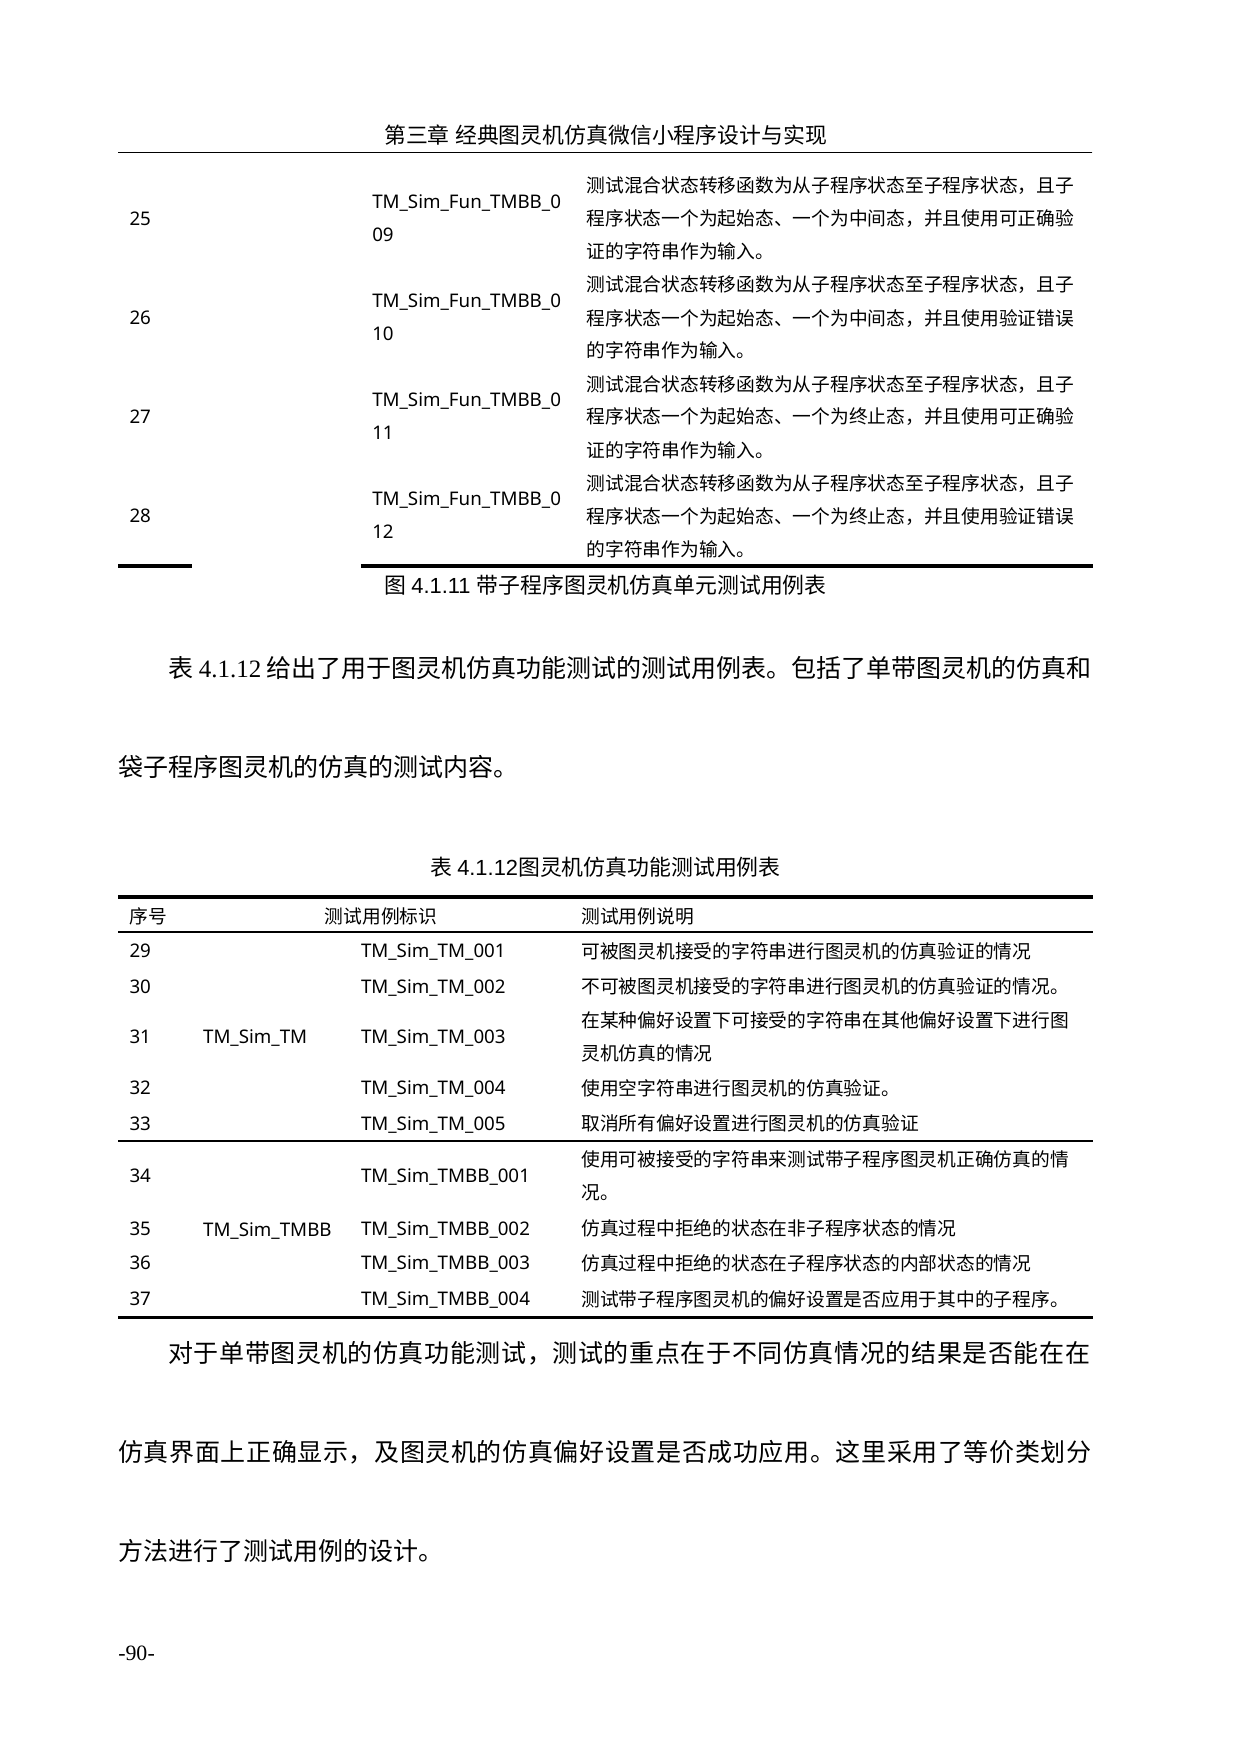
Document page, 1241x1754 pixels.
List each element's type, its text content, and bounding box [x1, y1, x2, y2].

table_cell 在某种偏好设置下可接受的字符串在其他偏好设置下进行图灵机仿真的情况 [570, 1003, 1092, 1069]
table_cell TM_Sim_TMBB_003 [350, 1244, 570, 1280]
table_cell TM_Sim_TM_002 [350, 967, 570, 1003]
table_cell 取消所有偏好设置进行图灵机的仿真验证 [570, 1105, 1092, 1140]
table_cell TM_Sim_TMBB_001 [350, 1142, 570, 1208]
table_cell TM_Sim_Fun_TMBB_010 [361, 267, 575, 366]
table_cell 31 [118, 1003, 192, 1069]
table_cell 35 [118, 1208, 192, 1244]
table_cell 仿真过程中拒绝的状态在非子程序状态的情况 [570, 1208, 1092, 1244]
table_cell 27 [118, 366, 192, 465]
table_cell TM_Sim_Fun_TMBB_012 [361, 465, 575, 564]
table_cell 25 [118, 168, 192, 267]
table_cell 30 [118, 967, 192, 1003]
table_cell 可被图灵机接受的字符串进行图灵机的仿真验证的情况 [570, 933, 1092, 967]
table_cell TM_Sim_Fun_TMBB_009 [361, 168, 575, 267]
table_cell 不可被图灵机接受的字符串进行图灵机的仿真验证的情况。 [570, 967, 1092, 1003]
table_cell 测试带子程序图灵机的偏好设置是否应用于其中的子程序。 [570, 1280, 1092, 1316]
table_cell TM_Sim_TMBB_004 [350, 1280, 570, 1316]
table_cell 26 [118, 267, 192, 366]
table_cell 测试混合状态转移函数为从子程序状态至子程序状态，且子程序状态一个为起始态、一个为中间态，并且使用可正确验证的字符串作为输入。 [575, 168, 1092, 267]
text 对于单带图灵机的仿真功能测试，测试的重点在于不同仿真情况的结果是否能在在仿真界面上正确显示，及图灵机的仿真偏好设置是否成功应用。这里采用了等价类划分方法进行了测试用例的设计。 [118, 1319, 1092, 1583]
table_cell 测试混合状态转移函数为从子程序状态至子程序状态，且子程序状态一个为起始态、一个为终止态，并且使用可正确验证的字符串作为输入。 [575, 366, 1092, 465]
table_cell TM_Sim_Fun_TMBB_011 [361, 366, 575, 465]
table_cell 使用空字符串进行图灵机的仿真验证。 [570, 1069, 1092, 1105]
table_cell 仿真过程中拒绝的状态在子程序状态的内部状态的情况 [570, 1244, 1092, 1280]
table_cell TM_Sim_TM [192, 933, 349, 1140]
table_cell 33 [118, 1105, 192, 1140]
table_cell 29 [118, 933, 192, 967]
table_cell 28 [118, 465, 192, 564]
table_cell 37 [118, 1280, 192, 1316]
table_header 测试用例标识 [192, 899, 570, 931]
table_cell 36 [118, 1244, 192, 1280]
table_cell 测试混合状态转移函数为从子程序状态至子程序状态，且子程序状态一个为起始态、一个为中间态，并且使用验证错误的字符串作为输入。 [575, 267, 1092, 366]
table_header 测试用例说明 [570, 899, 1092, 931]
table_cell 测试混合状态转移函数为从子程序状态至子程序状态，且子程序状态一个为起始态、一个为终止态，并且使用验证错误的字符串作为输入。 [575, 465, 1092, 564]
table_cell TM_Sim_TM_003 [350, 1003, 570, 1069]
table_cell TM_Sim_TM_001 [350, 933, 570, 967]
table_cell 34 [118, 1142, 192, 1208]
table_cell TM_Sim_TM_005 [350, 1105, 570, 1140]
table_cell TM_Sim_TMBB_002 [350, 1208, 570, 1244]
table_cell TM_Sim_TM_004 [350, 1069, 570, 1105]
table_cell 32 [118, 1069, 192, 1105]
table_cell TM_Sim_TMBB [192, 1142, 349, 1316]
table_header 序号 [118, 899, 192, 931]
table_cell 使用可被接受的字符串来测试带子程序图灵机正确仿真的情况。 [570, 1142, 1092, 1208]
